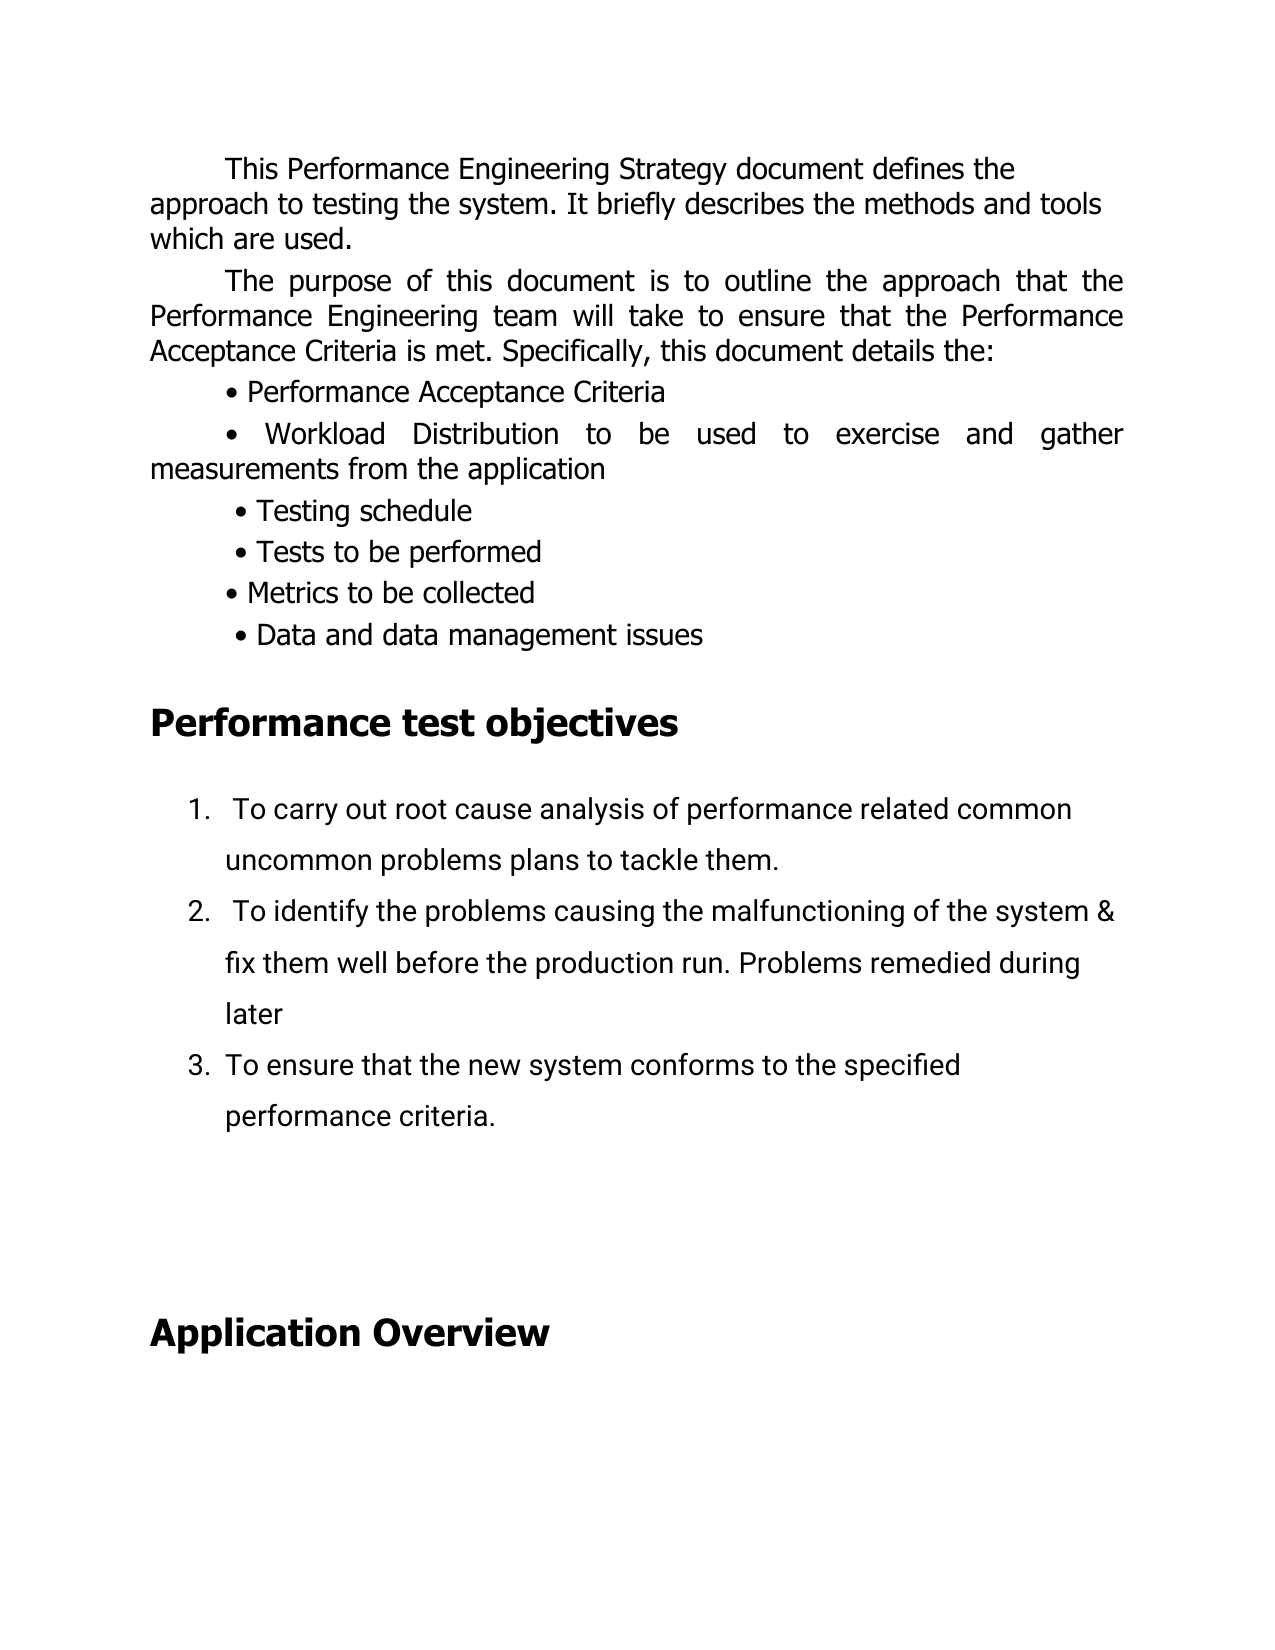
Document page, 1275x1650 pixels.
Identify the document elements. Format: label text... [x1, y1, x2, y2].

text Application Overview [150, 1309, 1125, 1354]
text • Testing schedule [150, 492, 1125, 527]
text • Tests to be performed [150, 533, 1125, 568]
text • Workload Distribution to be used to exercise and gather measurements from the application [150, 415, 1125, 486]
text • Performance Acceptance Criteria [150, 374, 1125, 409]
text The purpose of this document is to outline the approach that the Performance Engineering team will take to ensure that the Performance Acceptance Criteria is met. Specifically, this document details the: [150, 262, 1125, 367]
text • Metrics to be collected [150, 575, 1125, 610]
text • Data and data management issues [150, 616, 1125, 651]
text Performance test objectives [150, 699, 1125, 744]
list To ensure that the new system conforms to the specified performance criteria. [187, 1048, 1125, 1161]
list To carry out root cause analysis of performance related common uncommon problems plans to tackle them. [187, 792, 1125, 878]
list To identify the problems causing the malfunctioning of the system & fix them well before the production run. Problems remedied during later [187, 895, 1125, 1031]
text This Performance Engineering Strategy document defines the approach to testing the system. It briefly describes the methods and tools which are used. [150, 150, 1125, 256]
